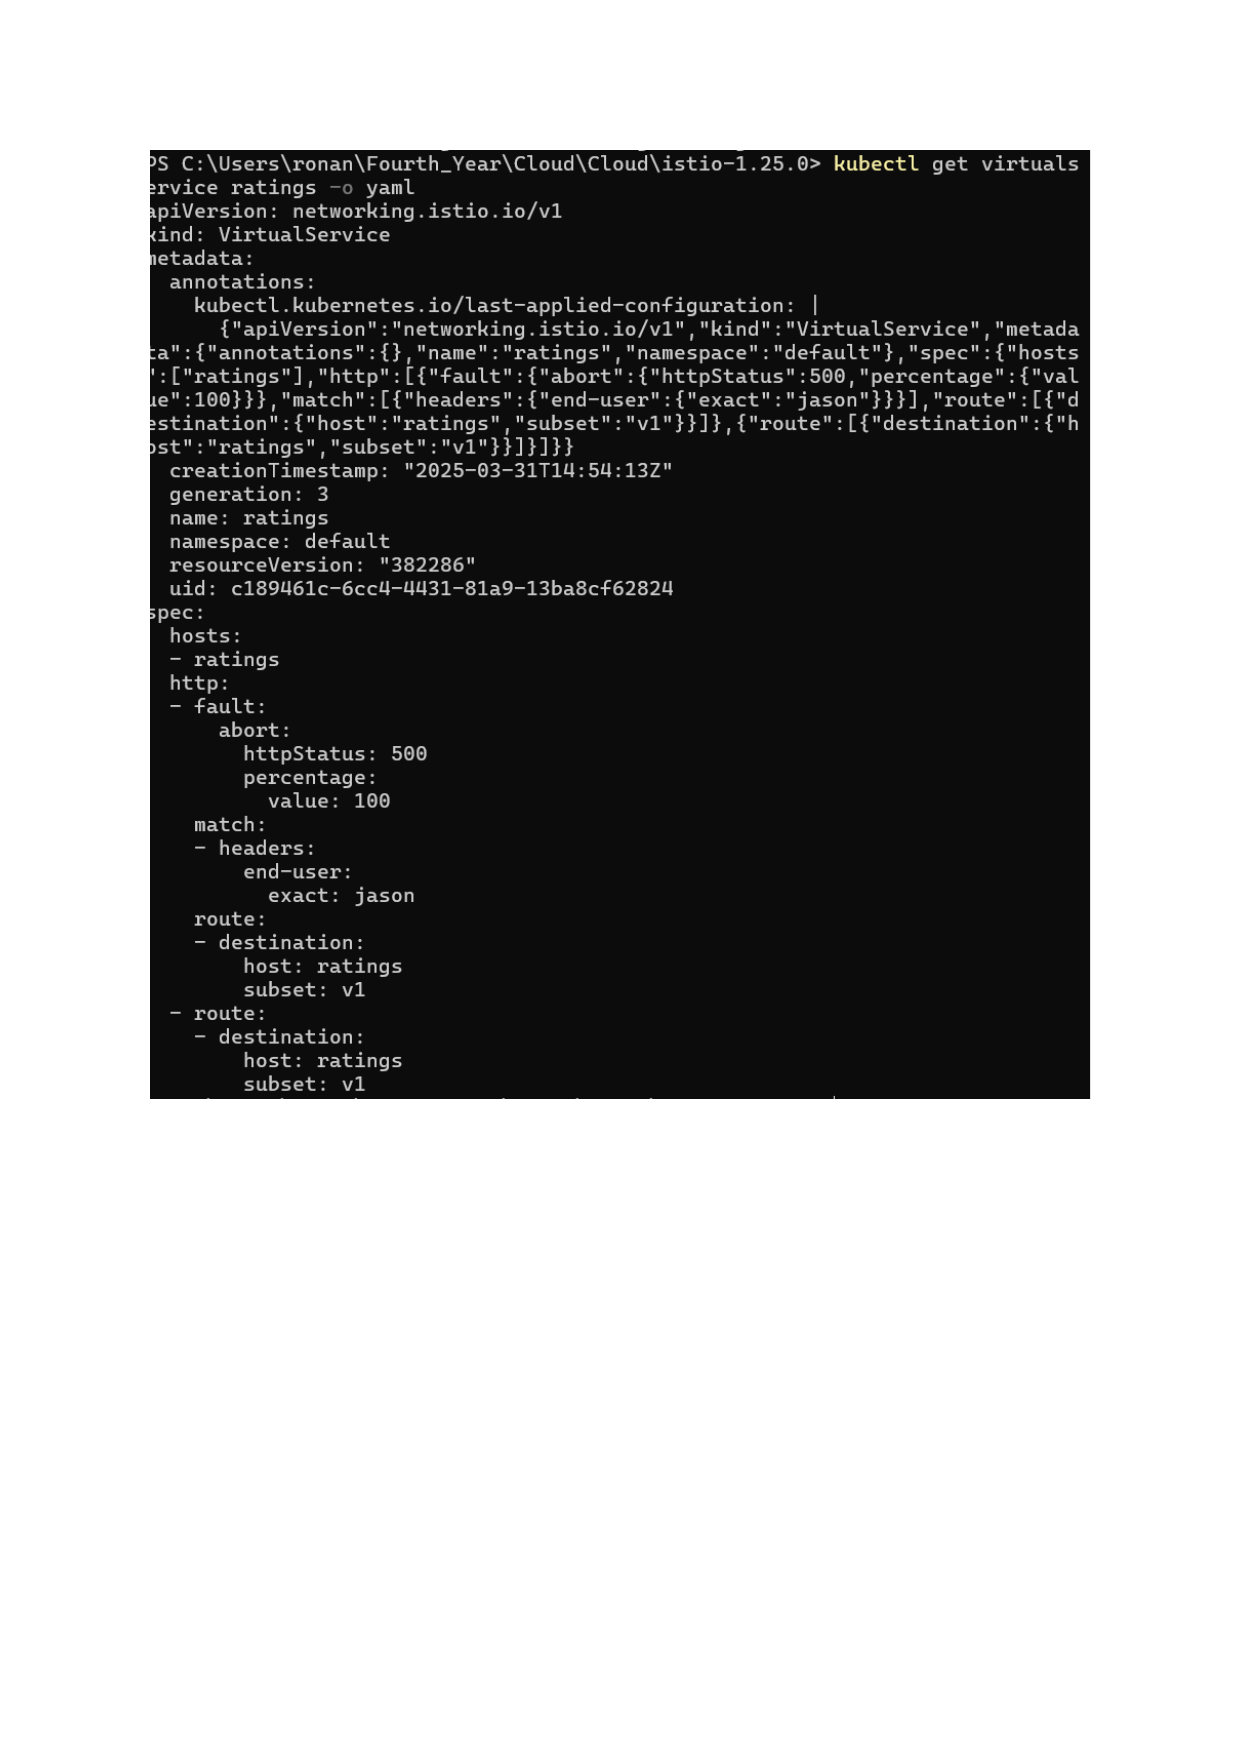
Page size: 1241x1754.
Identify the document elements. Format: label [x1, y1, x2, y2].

picture [150, 150, 1091, 1099]
